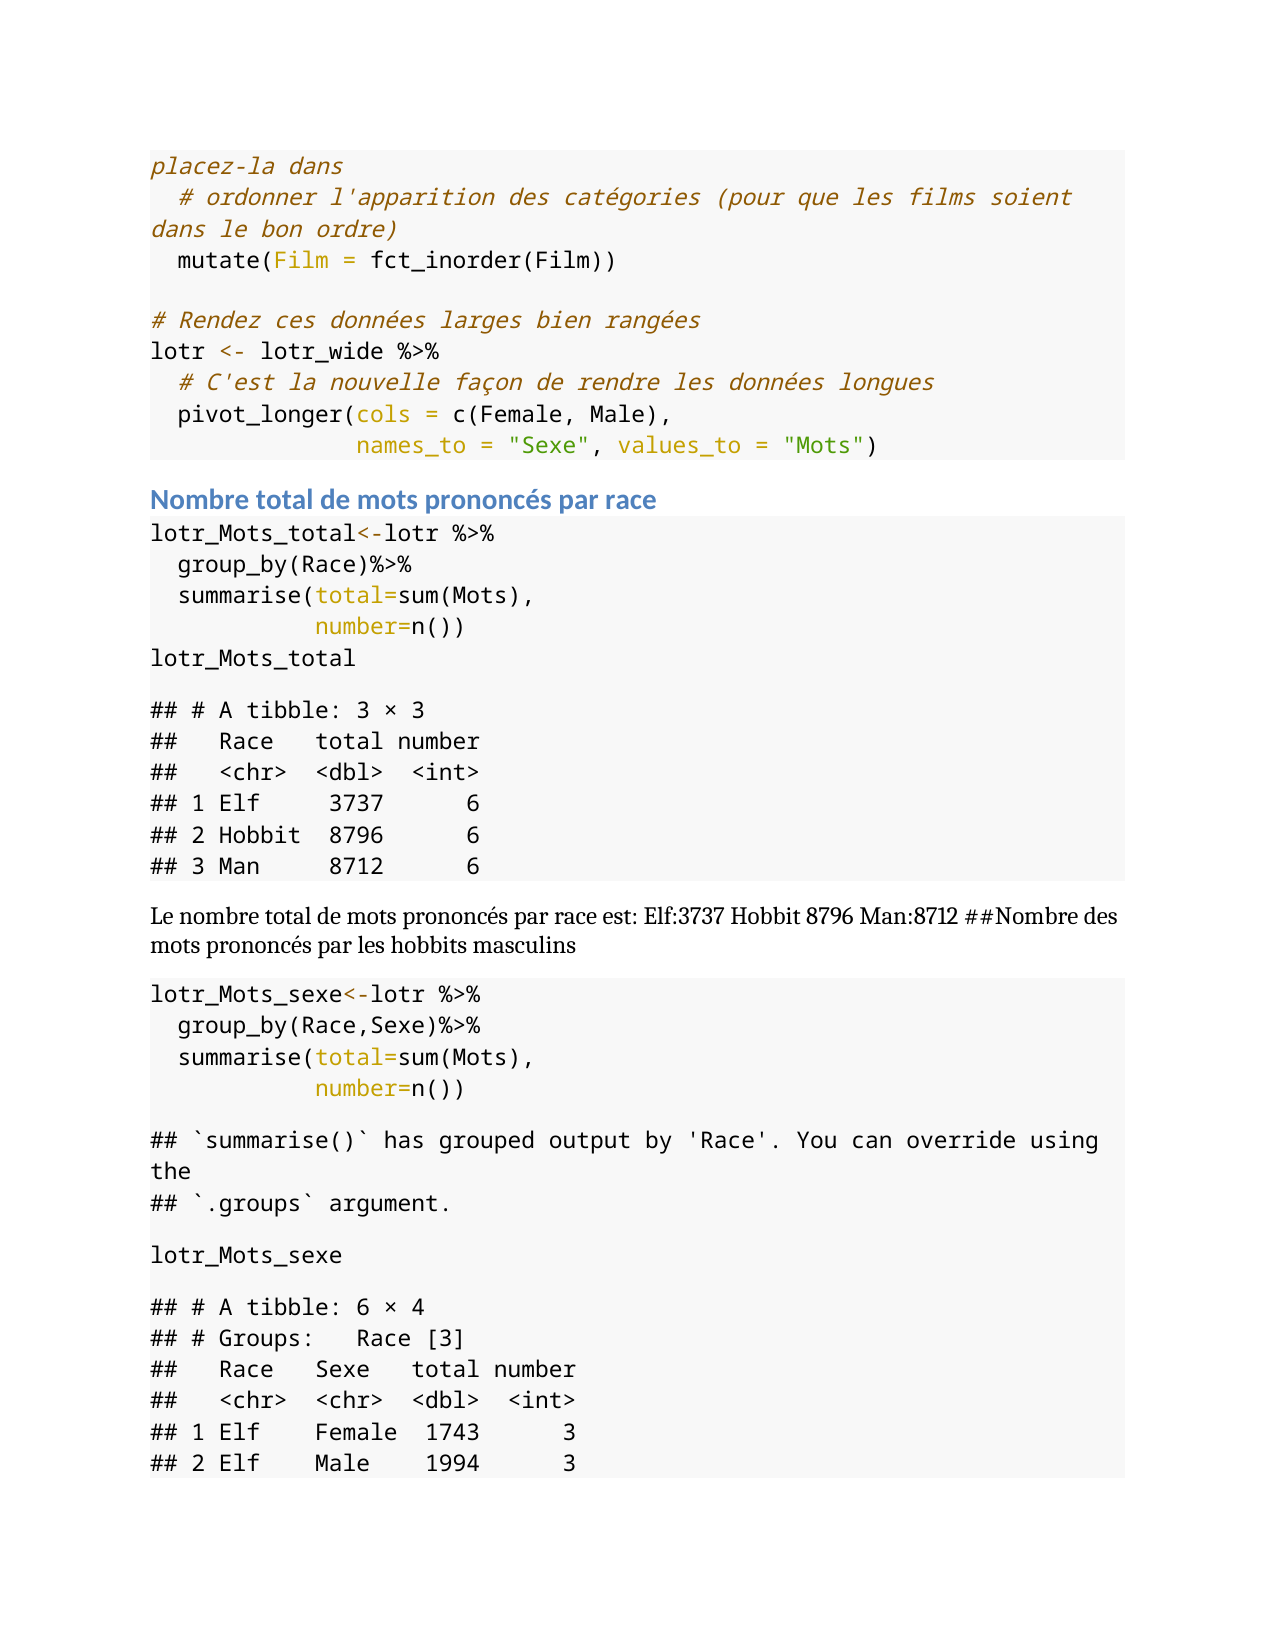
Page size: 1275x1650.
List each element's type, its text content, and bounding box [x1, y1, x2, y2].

text lotr_Mots_sexe [150, 1238, 1125, 1270]
text ## # A tibble: 3 × 3 ## Race total number ## <chr> <dbl> <int> ## 1 Elf 3737 6 ## 2 Hobbit 8796 6 ## 3 Man 8712 6 [150, 693, 1125, 881]
text lotr_Mots_sexe<-lotr %>% group_by(Race,Sexe)%>% summarise(total=sum(Mots), number=n()) [466, 978, 1125, 1103]
subtitle Nombre total de mots prononcés par race [150, 481, 1125, 516]
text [150, 150, 1125, 460]
text lotr_Mots_total<-lotr %>% group_by(Race)%>% summarise(total=sum(Mots), number=n()) lotr_Mots_total [356, 516, 1125, 673]
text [150, 1291, 1125, 1478]
text Le nombre total de mots prononcés par race est: Elf:3737 Hobbit 8796 Man:8712 ##Nombre des mots prononcés par les hobbits masculins [150, 902, 1125, 959]
text ## `summarise()` has grouped output by 'Race'. You can override using the ## `.groups` argument. [150, 1124, 1125, 1218]
